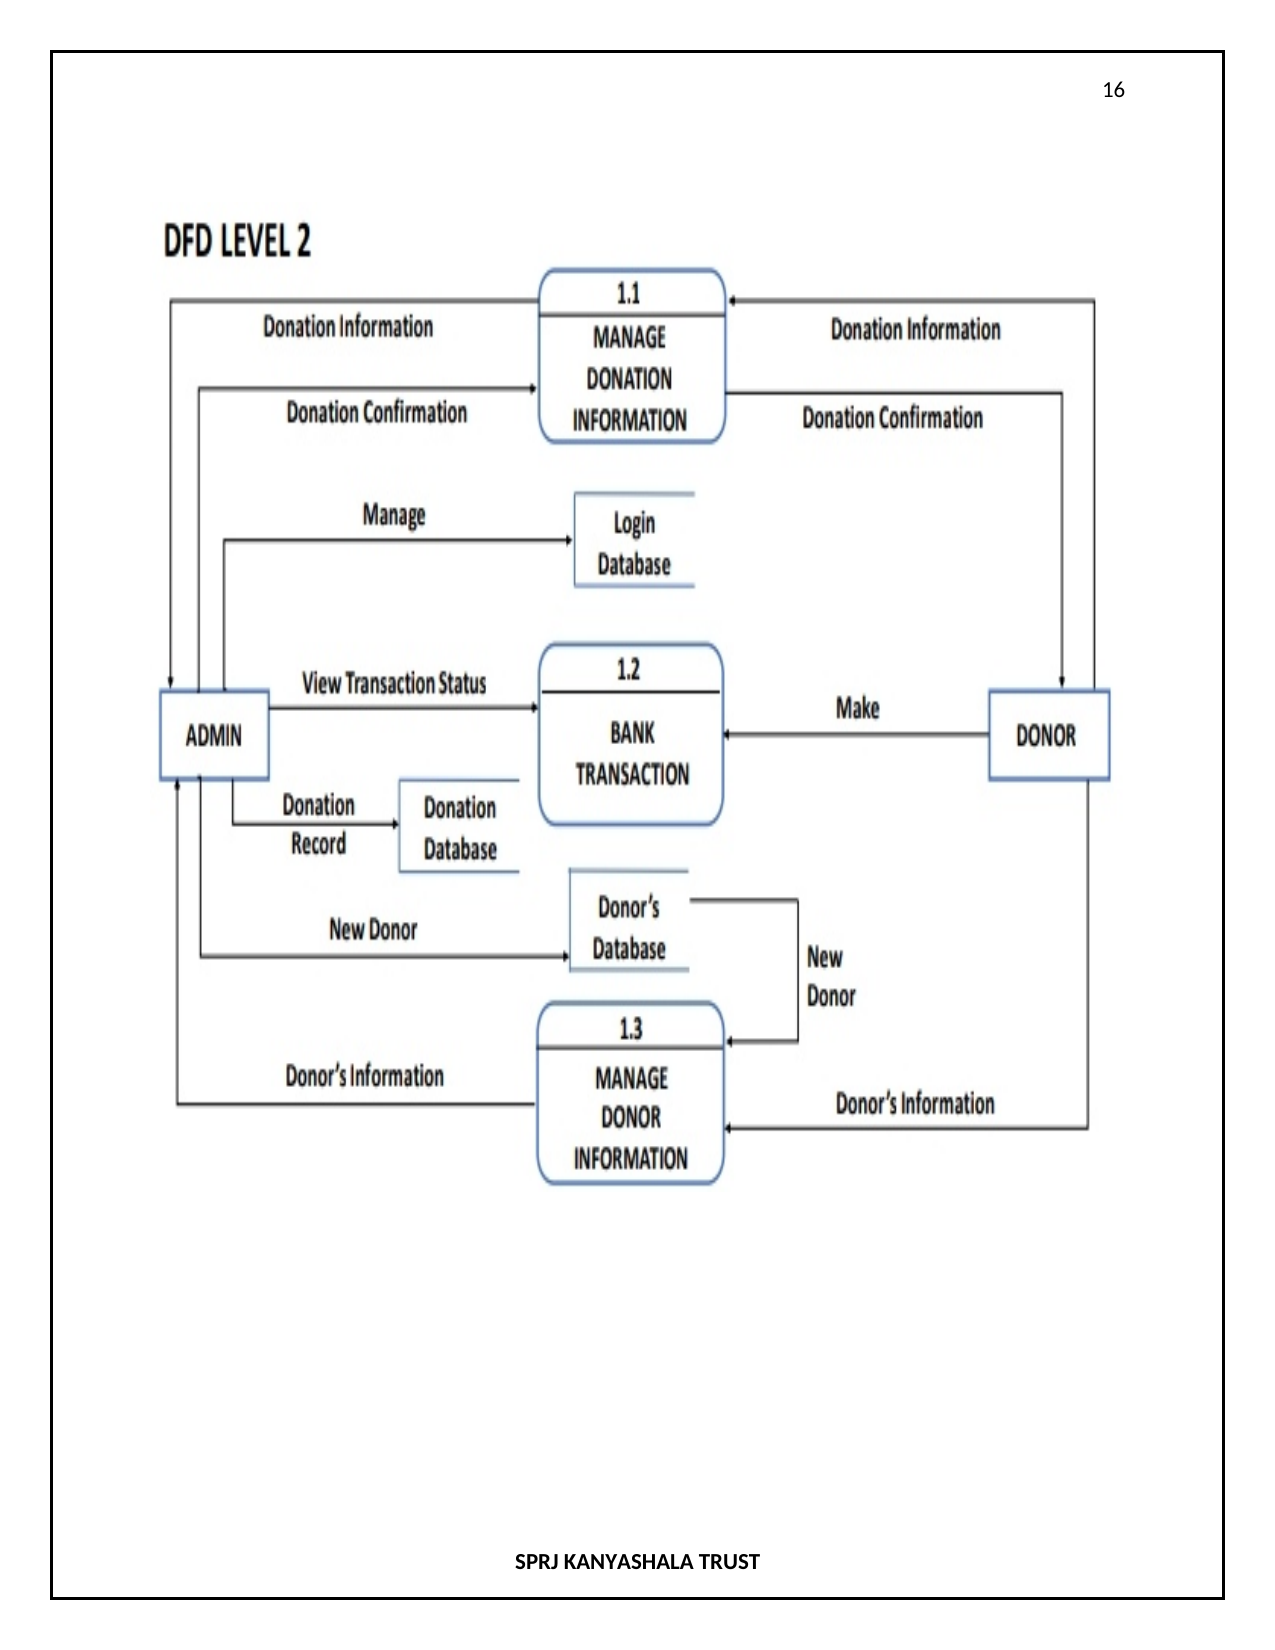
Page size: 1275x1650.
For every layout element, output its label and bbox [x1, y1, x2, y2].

picture [150, 202, 1125, 1192]
